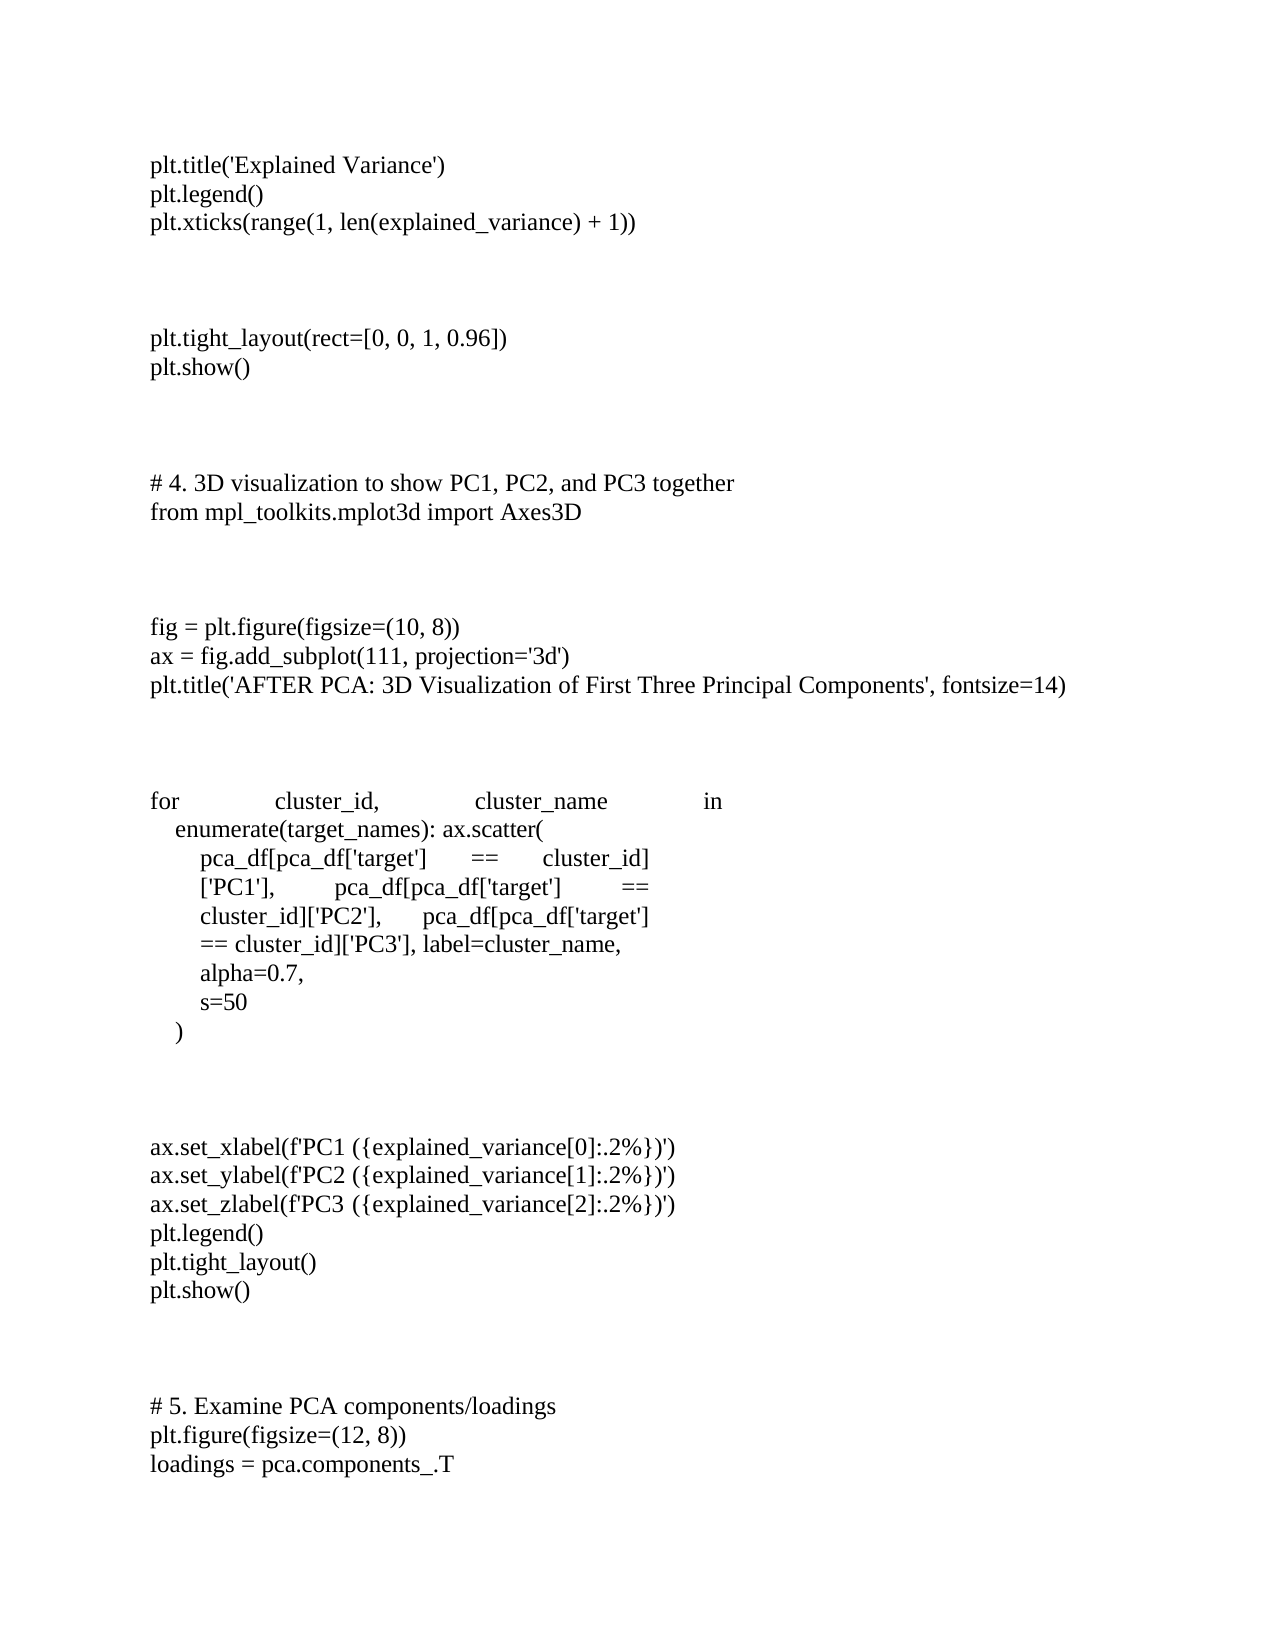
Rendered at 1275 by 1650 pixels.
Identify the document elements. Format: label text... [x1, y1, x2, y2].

text # 4. 3D visualization to show PC1, PC2, and PC3 together from mpl_toolkits.mplot3d import Axes3D [150, 468, 757, 525]
text plt.tight_layout(rect=[0, 0, 1, 0.96]) plt.show() [150, 323, 587, 381]
text # 5. Examine PCA components/loadings plt.figure(figsize=(12, 8)) [150, 1391, 695, 1449]
text ax = fig.add_subplot(111, projection='3d') [150, 641, 1162, 670]
text plt.tight_layout() plt.show() [150, 1247, 335, 1304]
text ax.set_xlabel(f'PC1 ({explained_variance[0]:.2%})') ax.set_ylabel(f'PC2 ({explained_variance[1]:.2%})') ax.set_zlabel(f'PC3 ({explained_variance[2]:.2%})') plt.legend() [150, 1132, 675, 1247]
text loadings = pca.components_.T [150, 1449, 1162, 1478]
text alpha=0.7, s=50 [200, 958, 335, 1016]
text fig = plt.figure(figsize=(10, 8)) [150, 612, 1162, 641]
text plt.xticks(range(1, len(explained_variance) + 1)) [150, 207, 1162, 236]
text pca_df[pca_df['target'] == cluster_id]['PC1'], pca_df[pca_df['target'] == cluster_id]['PC2'], pca_df[pca_df['target'] == cluster_id]['PC3'], label=cluster_name, [200, 843, 649, 958]
text plt.title('Explained Variance') plt.legend() [150, 150, 446, 207]
text ) [175, 1016, 1162, 1044]
text for cluster_id, cluster_name in enumerate(target_names): ax.scatter( [150, 786, 723, 843]
text plt.title('AFTER PCA: 3D Visualization of First Three Principal Components', fontsize=14) [150, 670, 1162, 699]
